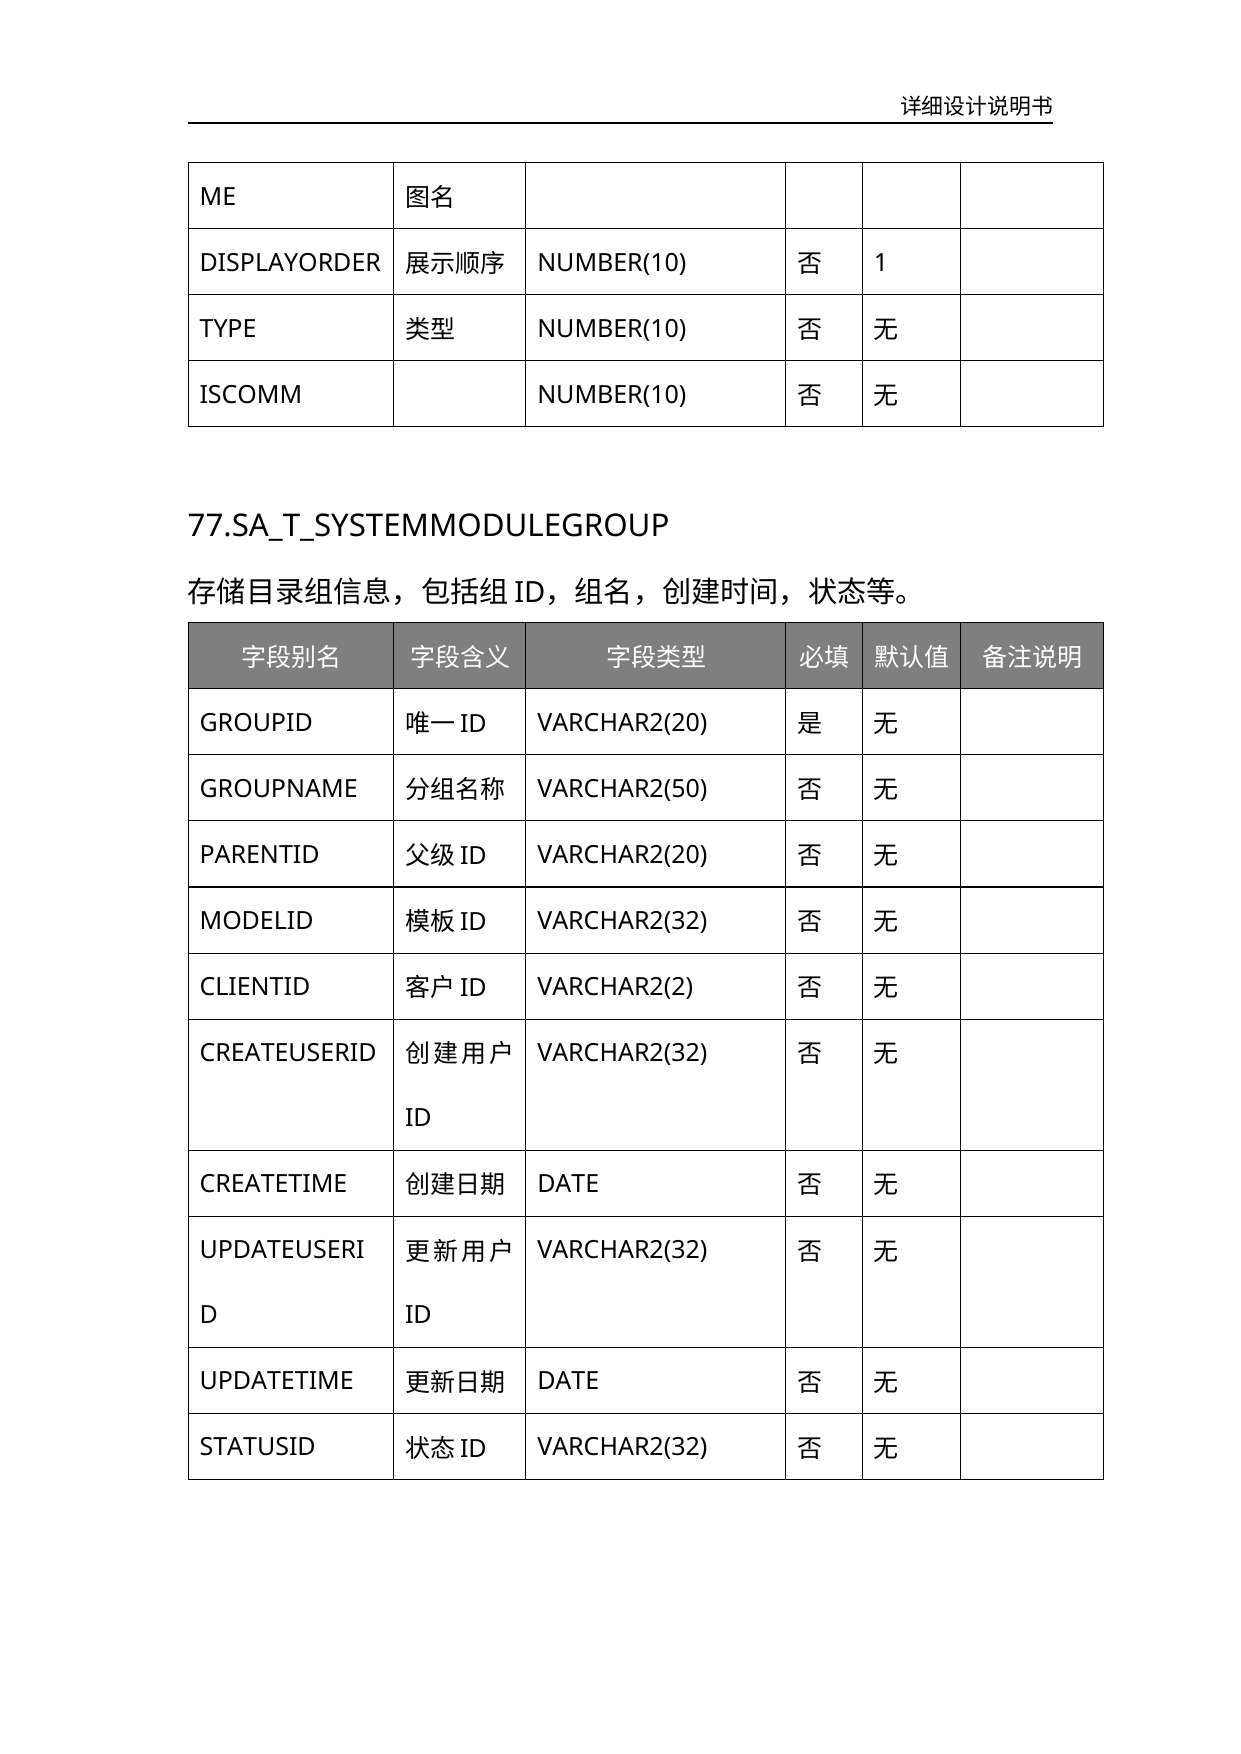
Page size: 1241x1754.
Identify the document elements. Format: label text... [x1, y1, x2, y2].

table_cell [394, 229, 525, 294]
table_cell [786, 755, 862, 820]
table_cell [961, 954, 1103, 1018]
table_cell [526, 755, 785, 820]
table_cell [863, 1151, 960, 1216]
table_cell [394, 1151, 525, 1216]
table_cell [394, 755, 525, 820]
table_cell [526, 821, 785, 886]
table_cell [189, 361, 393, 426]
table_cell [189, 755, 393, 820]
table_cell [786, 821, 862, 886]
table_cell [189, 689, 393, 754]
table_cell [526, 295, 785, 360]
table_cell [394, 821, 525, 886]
list 存储目录组信息，包括组ID，组名，创建时间，状态等。 [187, 557, 1053, 622]
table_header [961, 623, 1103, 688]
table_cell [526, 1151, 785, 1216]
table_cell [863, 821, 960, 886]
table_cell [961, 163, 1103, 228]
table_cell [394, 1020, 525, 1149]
list SA_T_SYSTEMMODULEGROUP [187, 492, 1053, 557]
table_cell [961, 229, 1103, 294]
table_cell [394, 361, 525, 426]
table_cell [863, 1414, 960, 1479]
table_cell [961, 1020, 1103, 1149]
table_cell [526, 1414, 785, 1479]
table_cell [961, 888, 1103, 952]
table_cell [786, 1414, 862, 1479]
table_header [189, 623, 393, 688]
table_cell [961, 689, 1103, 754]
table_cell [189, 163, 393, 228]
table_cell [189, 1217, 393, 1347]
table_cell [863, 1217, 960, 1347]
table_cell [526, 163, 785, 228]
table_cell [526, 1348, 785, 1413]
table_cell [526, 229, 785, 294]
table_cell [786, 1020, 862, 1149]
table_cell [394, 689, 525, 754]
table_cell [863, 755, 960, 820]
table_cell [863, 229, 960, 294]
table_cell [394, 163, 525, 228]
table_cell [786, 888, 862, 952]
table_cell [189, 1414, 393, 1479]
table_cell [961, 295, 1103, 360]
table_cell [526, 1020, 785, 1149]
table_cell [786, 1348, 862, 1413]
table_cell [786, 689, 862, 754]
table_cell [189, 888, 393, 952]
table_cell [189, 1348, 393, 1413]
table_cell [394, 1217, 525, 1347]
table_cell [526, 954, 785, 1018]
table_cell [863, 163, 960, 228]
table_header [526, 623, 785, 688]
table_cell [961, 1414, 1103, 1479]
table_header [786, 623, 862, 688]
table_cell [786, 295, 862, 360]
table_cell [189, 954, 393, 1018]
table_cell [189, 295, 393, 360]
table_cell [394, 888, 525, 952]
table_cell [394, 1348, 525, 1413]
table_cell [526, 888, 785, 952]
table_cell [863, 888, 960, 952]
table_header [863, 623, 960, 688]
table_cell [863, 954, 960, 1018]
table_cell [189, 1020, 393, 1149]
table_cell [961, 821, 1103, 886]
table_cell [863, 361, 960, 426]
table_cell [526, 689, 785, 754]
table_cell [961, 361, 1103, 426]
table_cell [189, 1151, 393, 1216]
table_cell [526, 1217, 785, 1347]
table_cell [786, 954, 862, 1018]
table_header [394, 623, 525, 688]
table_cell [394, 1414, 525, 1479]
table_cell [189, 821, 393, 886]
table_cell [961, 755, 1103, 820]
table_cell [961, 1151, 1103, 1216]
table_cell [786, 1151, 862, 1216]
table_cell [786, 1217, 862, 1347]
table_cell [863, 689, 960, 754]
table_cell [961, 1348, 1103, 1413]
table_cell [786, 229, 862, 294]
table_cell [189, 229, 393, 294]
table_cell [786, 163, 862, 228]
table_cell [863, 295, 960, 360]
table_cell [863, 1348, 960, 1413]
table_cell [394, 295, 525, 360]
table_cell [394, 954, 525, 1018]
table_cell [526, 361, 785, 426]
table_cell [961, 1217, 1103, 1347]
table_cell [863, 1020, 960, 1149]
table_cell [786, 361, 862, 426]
